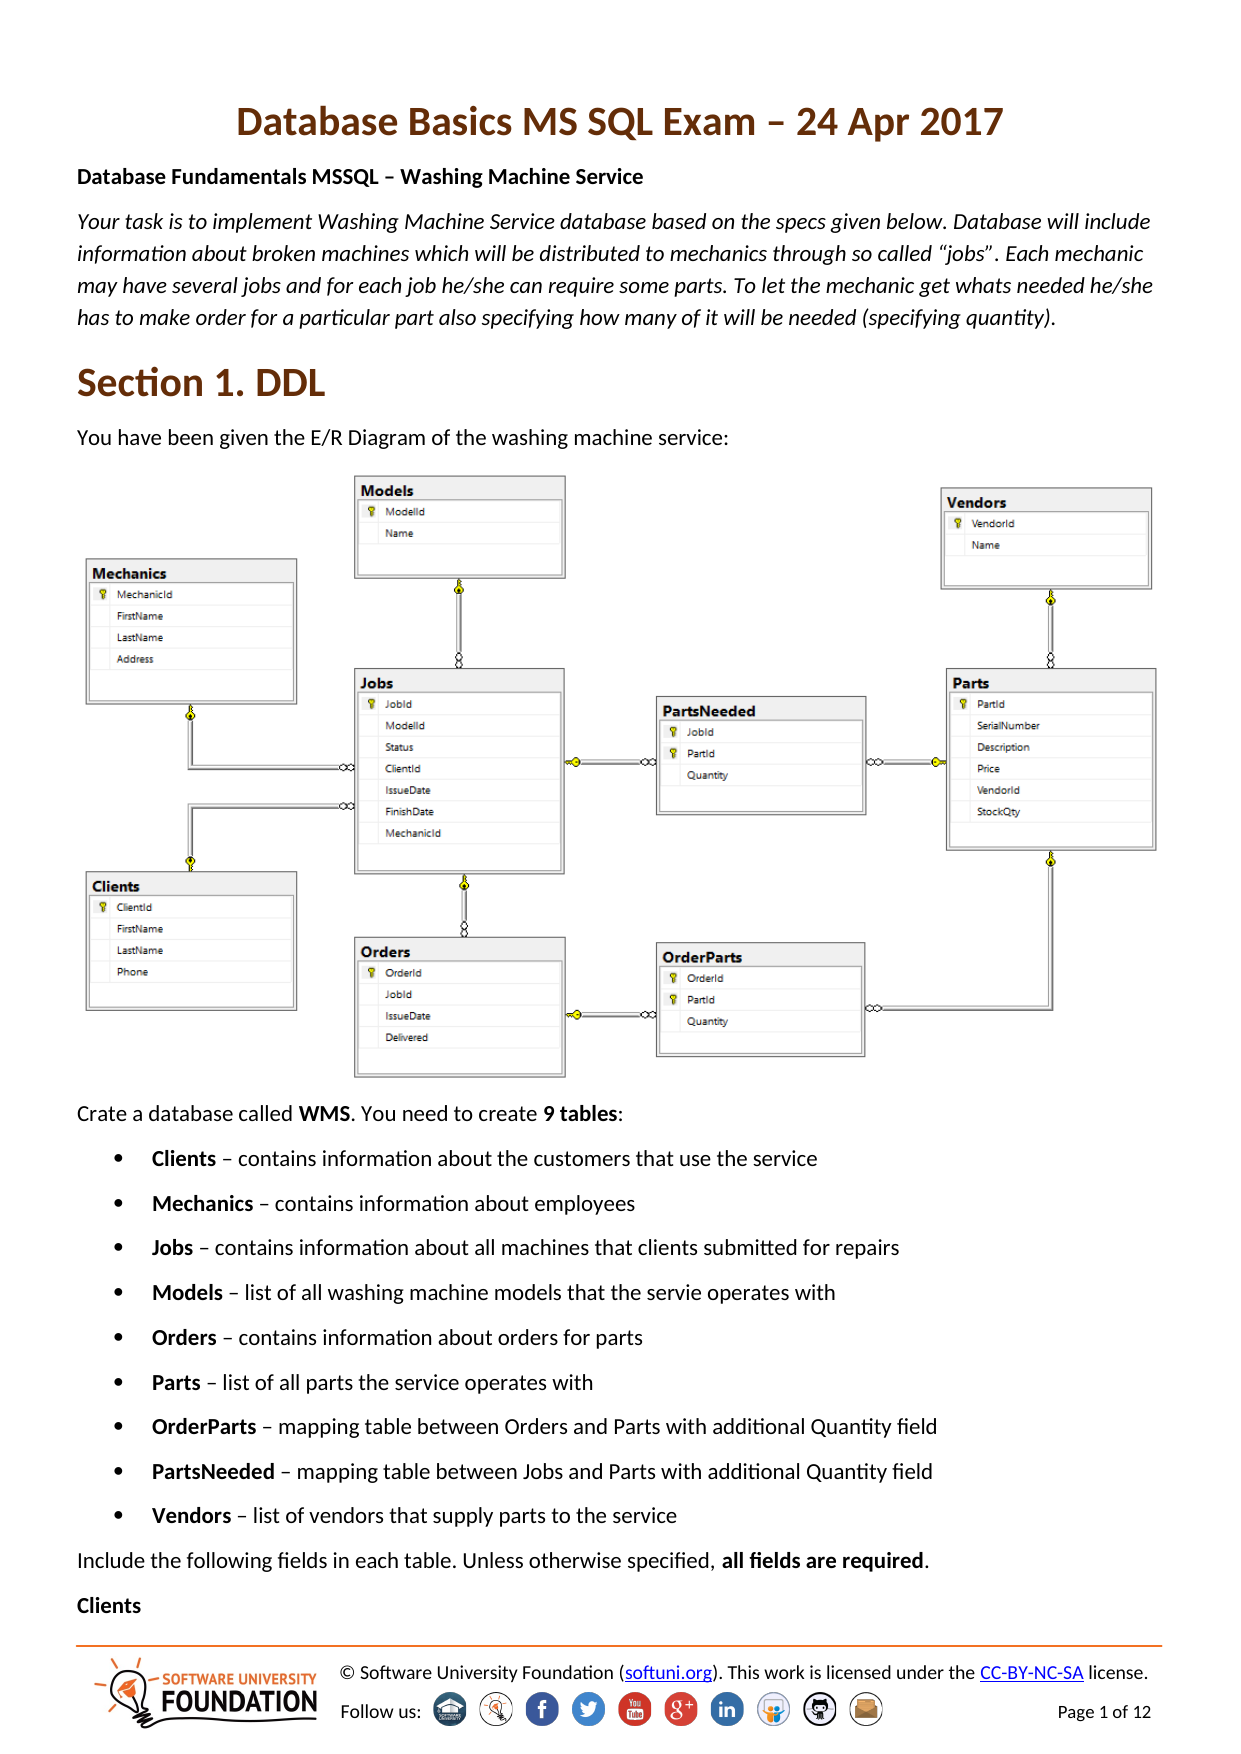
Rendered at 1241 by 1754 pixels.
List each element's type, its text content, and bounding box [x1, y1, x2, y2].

list Jobs – contains information about all machines that clients submitted for repairs [114, 1233, 1163, 1262]
picture [479, 1692, 513, 1726]
picture [710, 1692, 744, 1726]
picture [664, 1692, 698, 1726]
list Parts – list of all parts the service operates with [114, 1368, 1163, 1396]
picture [849, 1692, 883, 1726]
picture [618, 1692, 652, 1726]
subtitle Section 1. DDL [77, 356, 1163, 407]
list Vendors – list of vendors that supply parts to the service [114, 1502, 1163, 1530]
list Clients – contains information about the customers that use the service [114, 1144, 1163, 1172]
text Crate a database called WMS. You need to create 9 tables: [77, 1099, 1163, 1127]
picture [572, 1692, 605, 1726]
list OrderParts – mapping table between Orders and Parts with additional Quantity field [114, 1412, 1163, 1440]
picture [93, 1656, 317, 1729]
text Include the following fields in each table. Unless otherwise specified, all fields are required. [77, 1546, 1163, 1574]
list Mechanics – contains information about employees [114, 1189, 1163, 1217]
subtitle Database Basics MS SQL Exam – 24 Apr 2017 [77, 95, 1163, 146]
picture [76, 467, 1164, 1083]
text Clients [77, 1591, 1163, 1619]
text You have been given the E/R Diagram of the washing machine service: [77, 423, 1163, 451]
text Your task is to implement Washing Machine Service database based on the specs given below. Database will include information about broken machines which will be distributed to mechanics through so called “jobs”. Each mechanic may have several jobs and for each job he/she can require some parts. To let the mechanic get whats needed he/she has to make order for a particular part also specifying how many of it will be needed (specifying quantity). [77, 207, 1163, 331]
list PartsNeeded – mapping table between Jobs and Parts with additional Quantity field [114, 1457, 1163, 1485]
list Models – list of all washing machine models that the servie operates with [114, 1278, 1163, 1306]
picture [757, 1692, 790, 1726]
text Database Fundamentals MSSQL – Washing Machine Service [77, 162, 1163, 190]
list Orders – contains information about orders for parts [114, 1323, 1163, 1351]
picture [525, 1692, 559, 1726]
picture [803, 1692, 837, 1726]
picture [433, 1692, 467, 1726]
